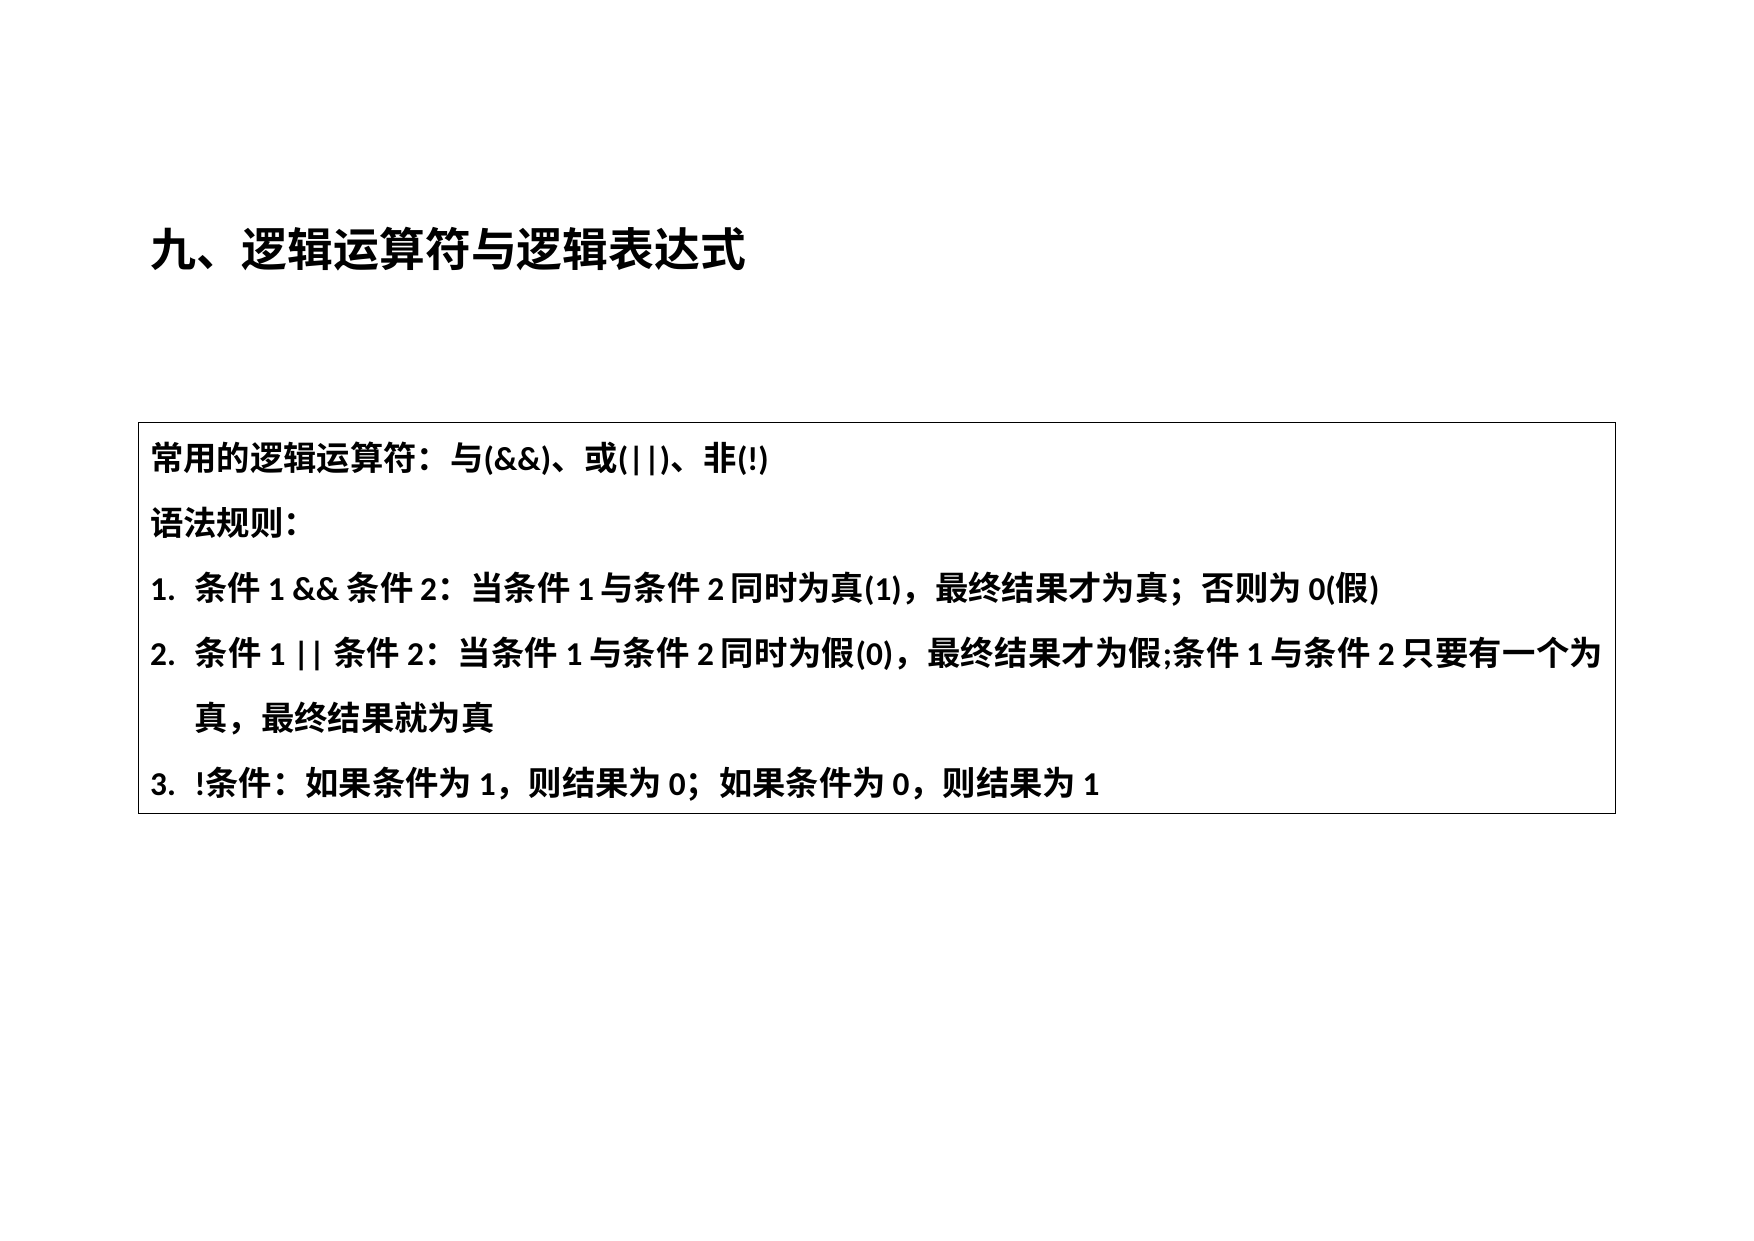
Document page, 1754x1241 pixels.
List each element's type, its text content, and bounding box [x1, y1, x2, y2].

subtitle 逻辑运算符与逻辑表达式 [150, 198, 1604, 295]
table_header 常用的逻辑运算符：与(&&)、或(||)、非(!) 语法规则： 条件1 && 条件2：当条件1与条件2同时为真(1)，最终结果才为真；否则为0(假) 条件1 || 条件2：当条件1与条件2同时为假(0)，最终结果才为假;条件1与条件2只要有一个为真，最终结果就为真 !条件：如果条件为1，则结果为0；如果条件为0，则结果为1 [139, 423, 1615, 813]
